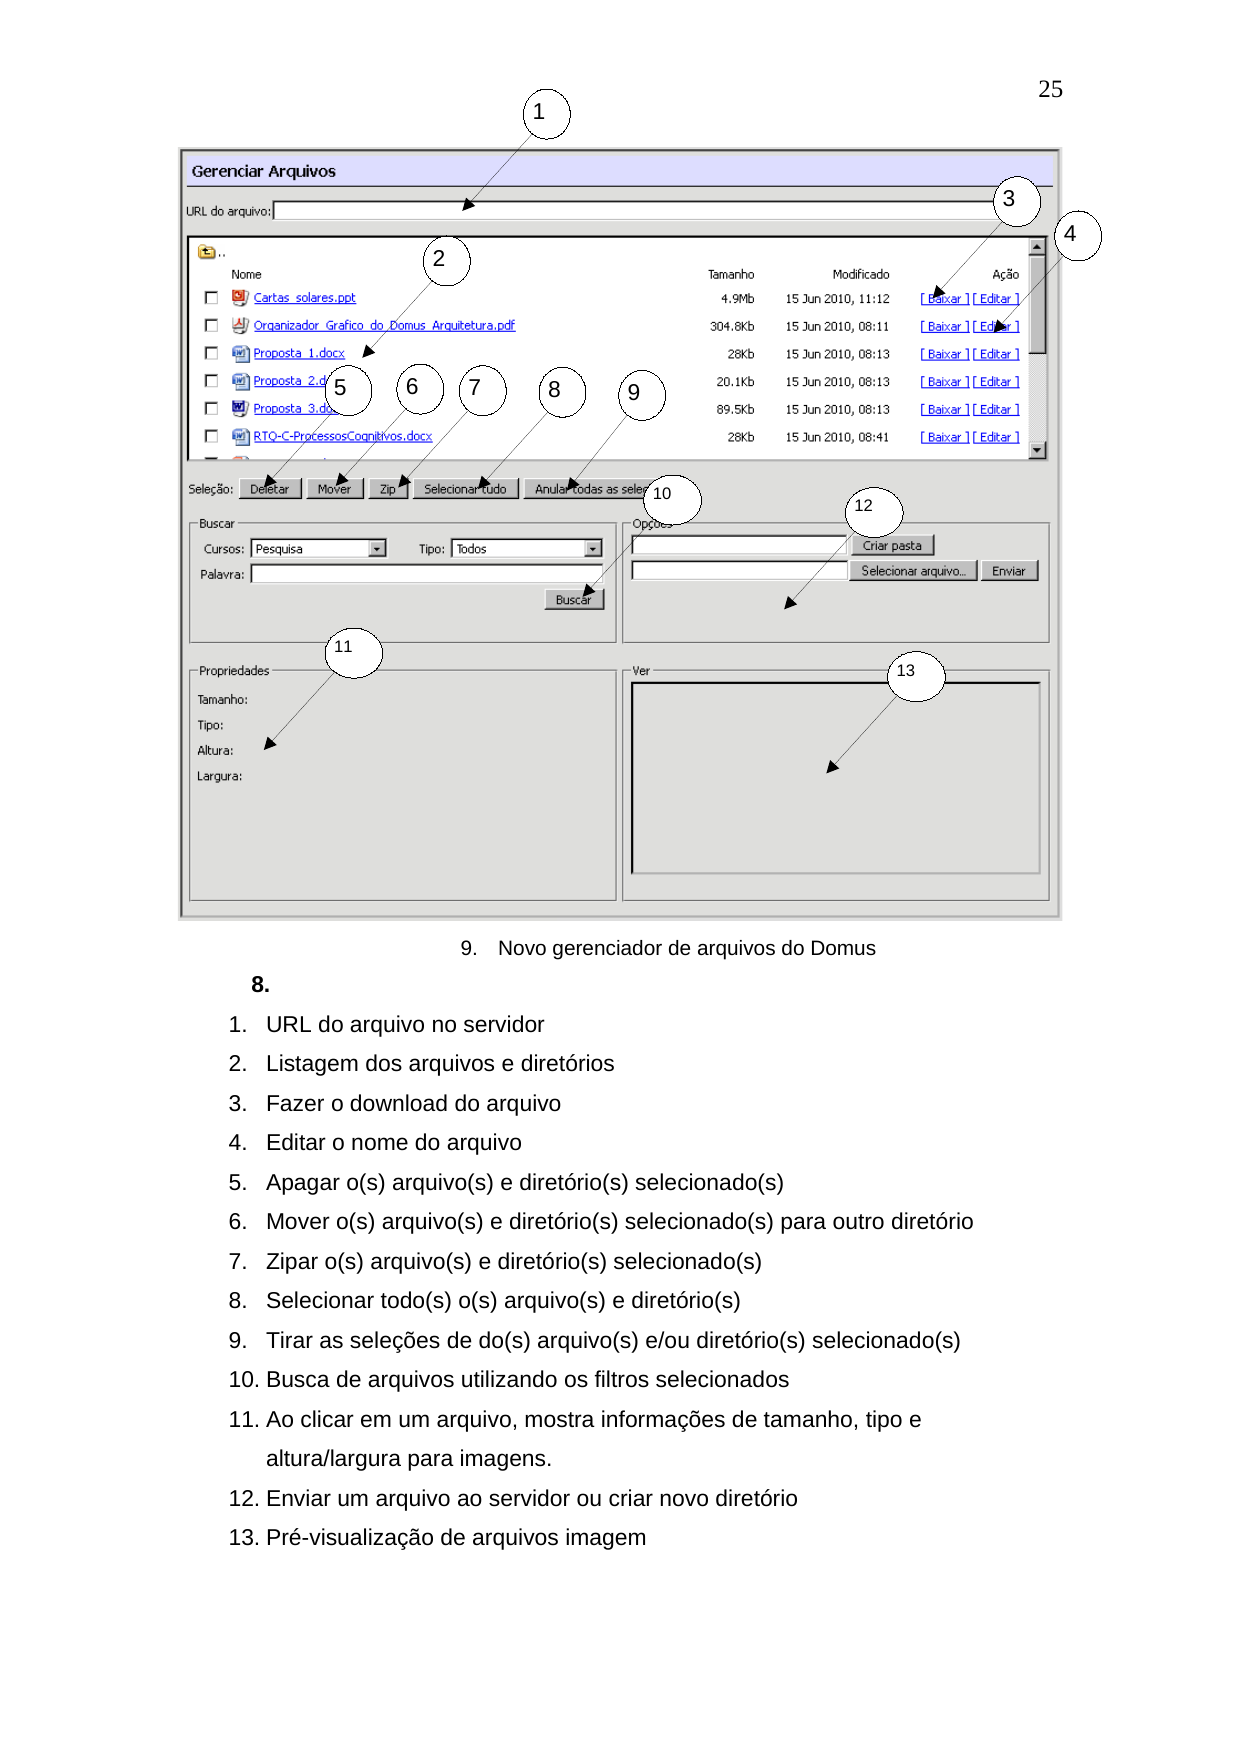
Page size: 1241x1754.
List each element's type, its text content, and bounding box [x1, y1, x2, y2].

list Listagem dos arquivos e diretórios [228, 1050, 1063, 1077]
list Selecionar todo(s) o(s) arquivo(s) e diretório(s) [228, 1287, 1063, 1313]
list Novo gerenciador de arquivos do Domus [274, 935, 1063, 959]
list Fazer o download do arquivo [228, 1090, 1063, 1116]
list Zipar o(s) arquivo(s) e diretório(s) selecionado(s) [228, 1248, 1063, 1274]
list Busca de arquivos utilizando os filtros selecionados [228, 1366, 1063, 1392]
list Pré-visualização de arquivos imagem [228, 1524, 1063, 1550]
list URL do arquivo no servidor [228, 1011, 1063, 1037]
picture [177, 147, 1063, 921]
list Mover o(s) arquivo(s) e diretório(s) selecionado(s) para outro diretório [228, 1208, 1063, 1234]
list Tirar as seleções de do(s) arquivo(s) e/ou diretório(s) selecionado(s) [228, 1327, 1063, 1353]
list Ao clicar em um arquivo, mostra informações de tamanho, tipo e altura/largura para imagens. [228, 1406, 1063, 1471]
list Enviar um arquivo ao servidor ou criar novo diretório [228, 1484, 1063, 1511]
list Apagar o(s) arquivo(s) e diretório(s) selecionado(s) [228, 1169, 1063, 1195]
list Editar o nome do arquivo [228, 1129, 1063, 1156]
